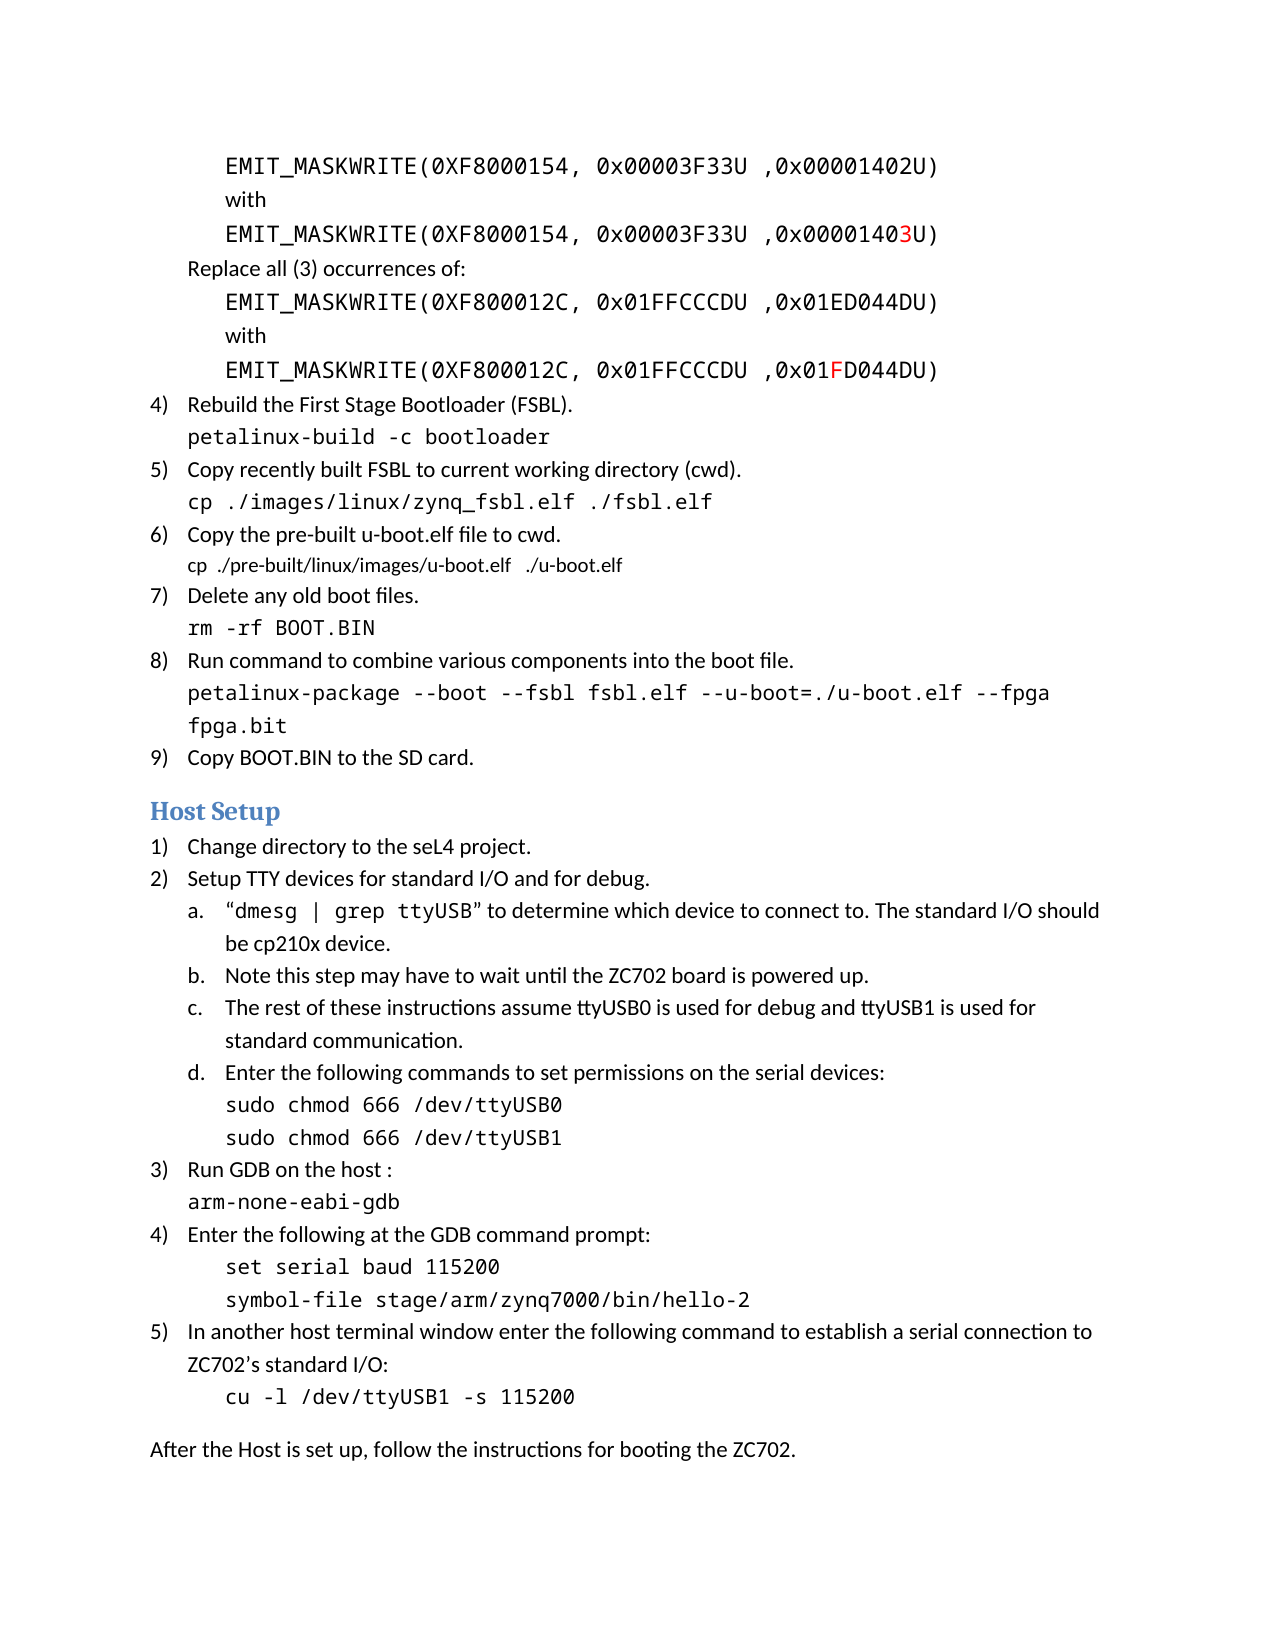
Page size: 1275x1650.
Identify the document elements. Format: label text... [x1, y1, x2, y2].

list sudo chmod 666 /dev/ttyUSB0 [225, 1090, 1125, 1118]
list cp ./pre-built/linux/images/u-boot.elf ./u-boot.elf [187, 552, 1125, 577]
list Setup TTY devices for standard I/O and for debug. [150, 864, 1125, 892]
list The rest of these instructions assume ttyUSB0 is used for debug and ttyUSB1 is used for standard communication. [187, 993, 1125, 1054]
list Enter the following at the GDB command prompt: [150, 1220, 1125, 1248]
list Run GDB on the host : [150, 1155, 1125, 1183]
list Copy the pre-built u-boot.elf file to cwd. [150, 520, 1125, 548]
list Rebuild the First Stage Bootloader (FSBL). [150, 390, 1125, 418]
list Copy BOOT.BIN to the SD card. [150, 743, 1125, 771]
list Note this step may have to wait until the ZC702 board is powered up. [187, 961, 1125, 989]
text After the Host is set up, follow the instructions for booting the ZC702. [150, 1435, 1125, 1463]
list set serial baud 115200 [187, 1252, 1125, 1281]
list cp ./images/linux/zynq_fsbl.elf ./fsbl.elf [187, 487, 1125, 516]
list Copy recently built FSBL to current working directory (cwd). [150, 455, 1125, 483]
list petalinux-package --boot --fsbl fsbl.elf --u-boot=./u-boot.elf --fpga fpga.bit [187, 678, 1125, 739]
list Delete any old boot files. [150, 581, 1125, 609]
list EMIT_MASKWRITE(0XF8000154, 0x00003F33U ,0x00001402U) with EMIT_MASKWRITE(0XF8000154, 0x00003F33U ,0x00001403U) [225, 150, 1125, 249]
list cu -l /dev/ttyUSB1 -s 115200 [187, 1382, 1125, 1410]
list sudo chmod 666 /dev/ttyUSB1 [225, 1123, 1125, 1151]
list Change directory to the seL4 project. [150, 832, 1125, 860]
list EMIT_MASKWRITE(0XF800012C, 0x01FFCCCDU ,0x01ED044DU) with EMIT_MASKWRITE(0XF800012C, 0x01FFCCCDU ,0x01FD044DU) [225, 286, 1125, 386]
list Replace all (3) occurrences of: [187, 254, 1125, 282]
list petalinux-build -c bootloader [187, 422, 1125, 451]
list In another host terminal window enter the following command to establish a serial connection to ZC702’s standard I/O: [150, 1317, 1125, 1378]
list arm-none-eabi-gdb [187, 1187, 1125, 1216]
subtitle Host Setup [150, 796, 1125, 828]
list Enter the following commands to set permissions on the serial devices: [187, 1058, 1125, 1086]
list Run command to combine various components into the boot file. [150, 646, 1125, 674]
list “dmesg | grep ttyUSB” to determine which device to connect to. The standard I/O should be cp210x device. [187, 897, 1125, 957]
list symbol-file stage/arm/zynq7000/bin/hello-2 [187, 1285, 1125, 1313]
list rm -rf BOOT.BIN [187, 613, 1125, 642]
